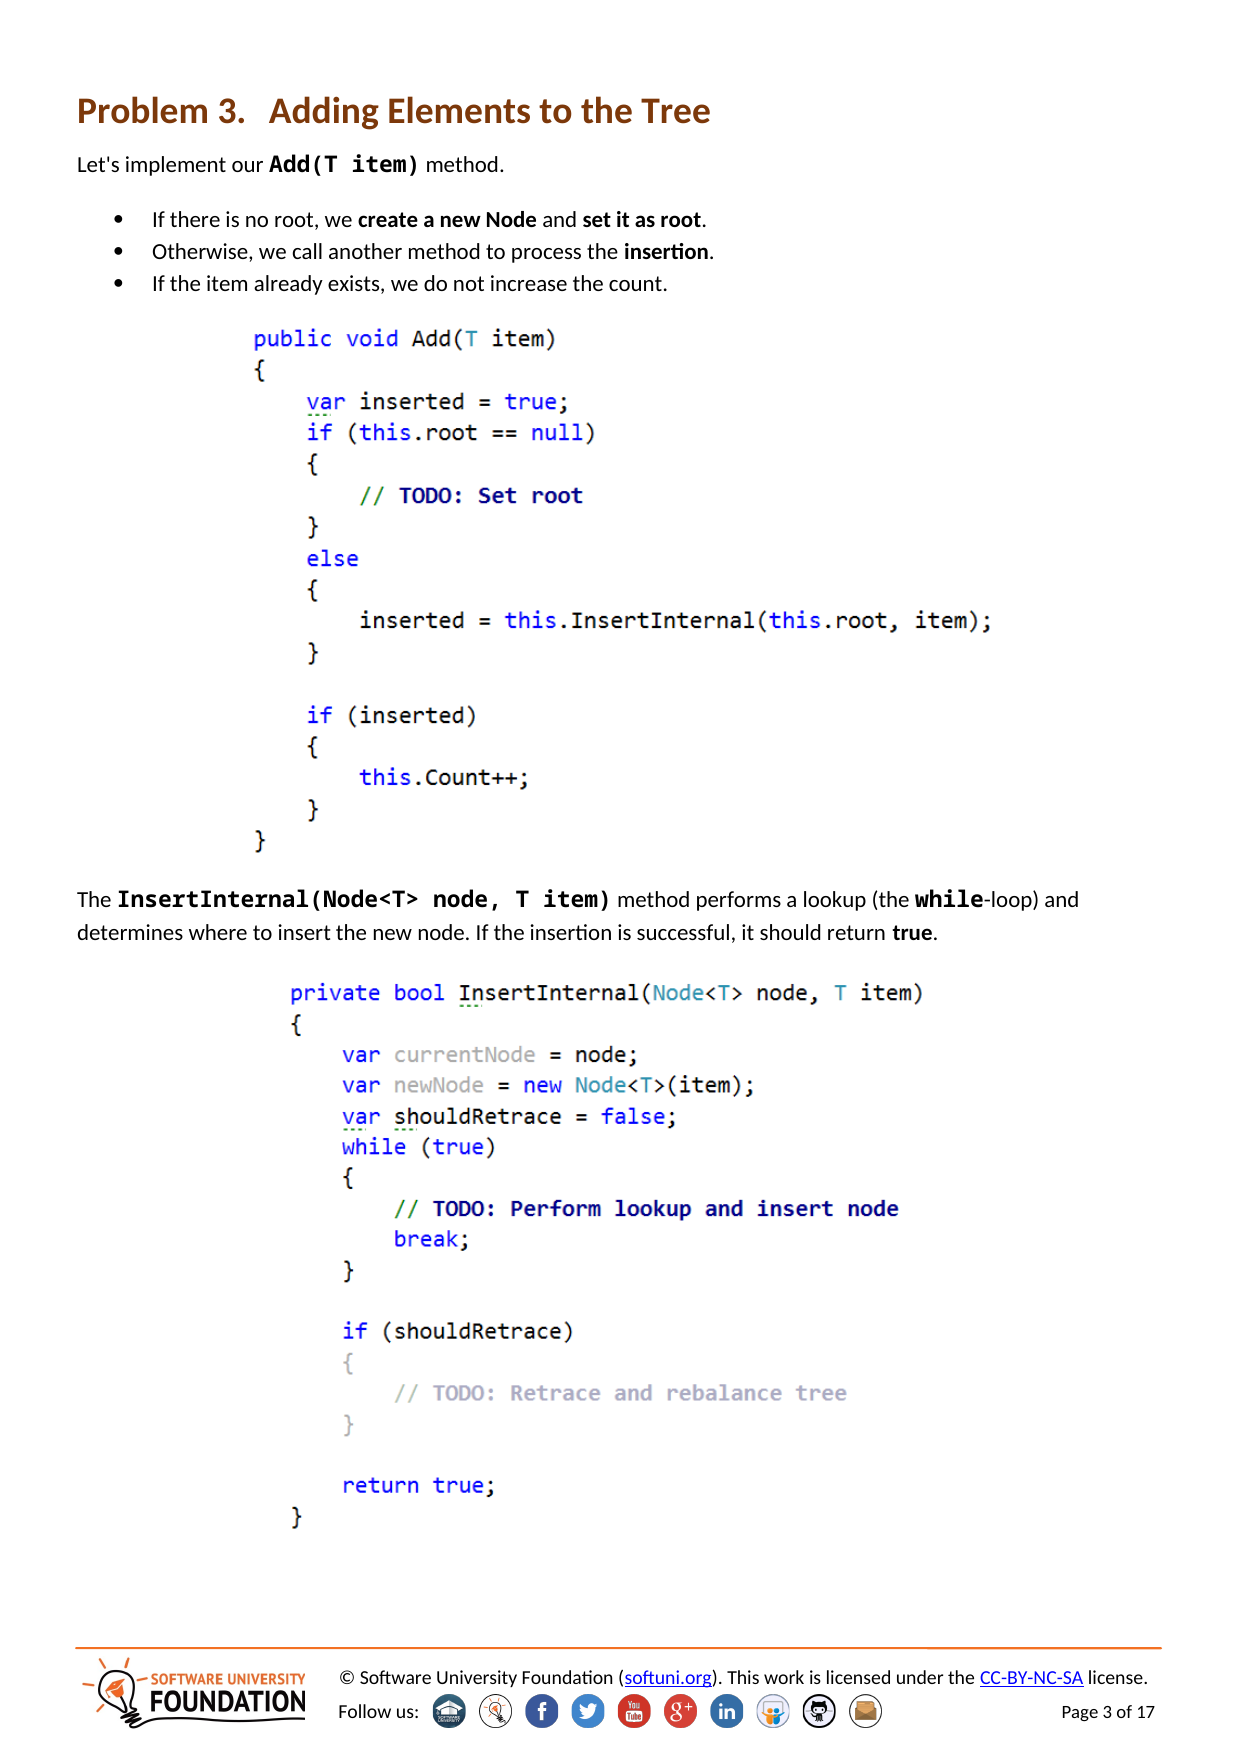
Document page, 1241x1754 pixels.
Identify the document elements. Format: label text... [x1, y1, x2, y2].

text Let's implement our Add(T item) method. [77, 148, 1163, 179]
picture [756, 1694, 790, 1728]
picture [277, 971, 964, 1534]
picture [849, 1694, 882, 1728]
picture [81, 1656, 305, 1729]
text The InsertInternal(Node<T> node, T item) method performs a lookup (the while-loop) and determines where to insert the new node. If the insertion is successful, it should return true. [77, 883, 1163, 946]
picture [432, 1694, 466, 1728]
picture [571, 1694, 605, 1728]
picture [525, 1694, 559, 1728]
picture [664, 1694, 697, 1728]
subtitle Adding Elements to the Tree [77, 87, 1163, 133]
picture [617, 1694, 651, 1728]
list If there is no root, we create a new Node and set it as root. [114, 205, 1163, 233]
list If the item already exists, we do not increase the count. [114, 269, 1163, 297]
picture [710, 1694, 744, 1728]
list Otherwise, we call another method to process the insertion. [114, 237, 1163, 265]
picture [802, 1694, 836, 1728]
picture [479, 1694, 512, 1728]
picture [239, 322, 1001, 858]
